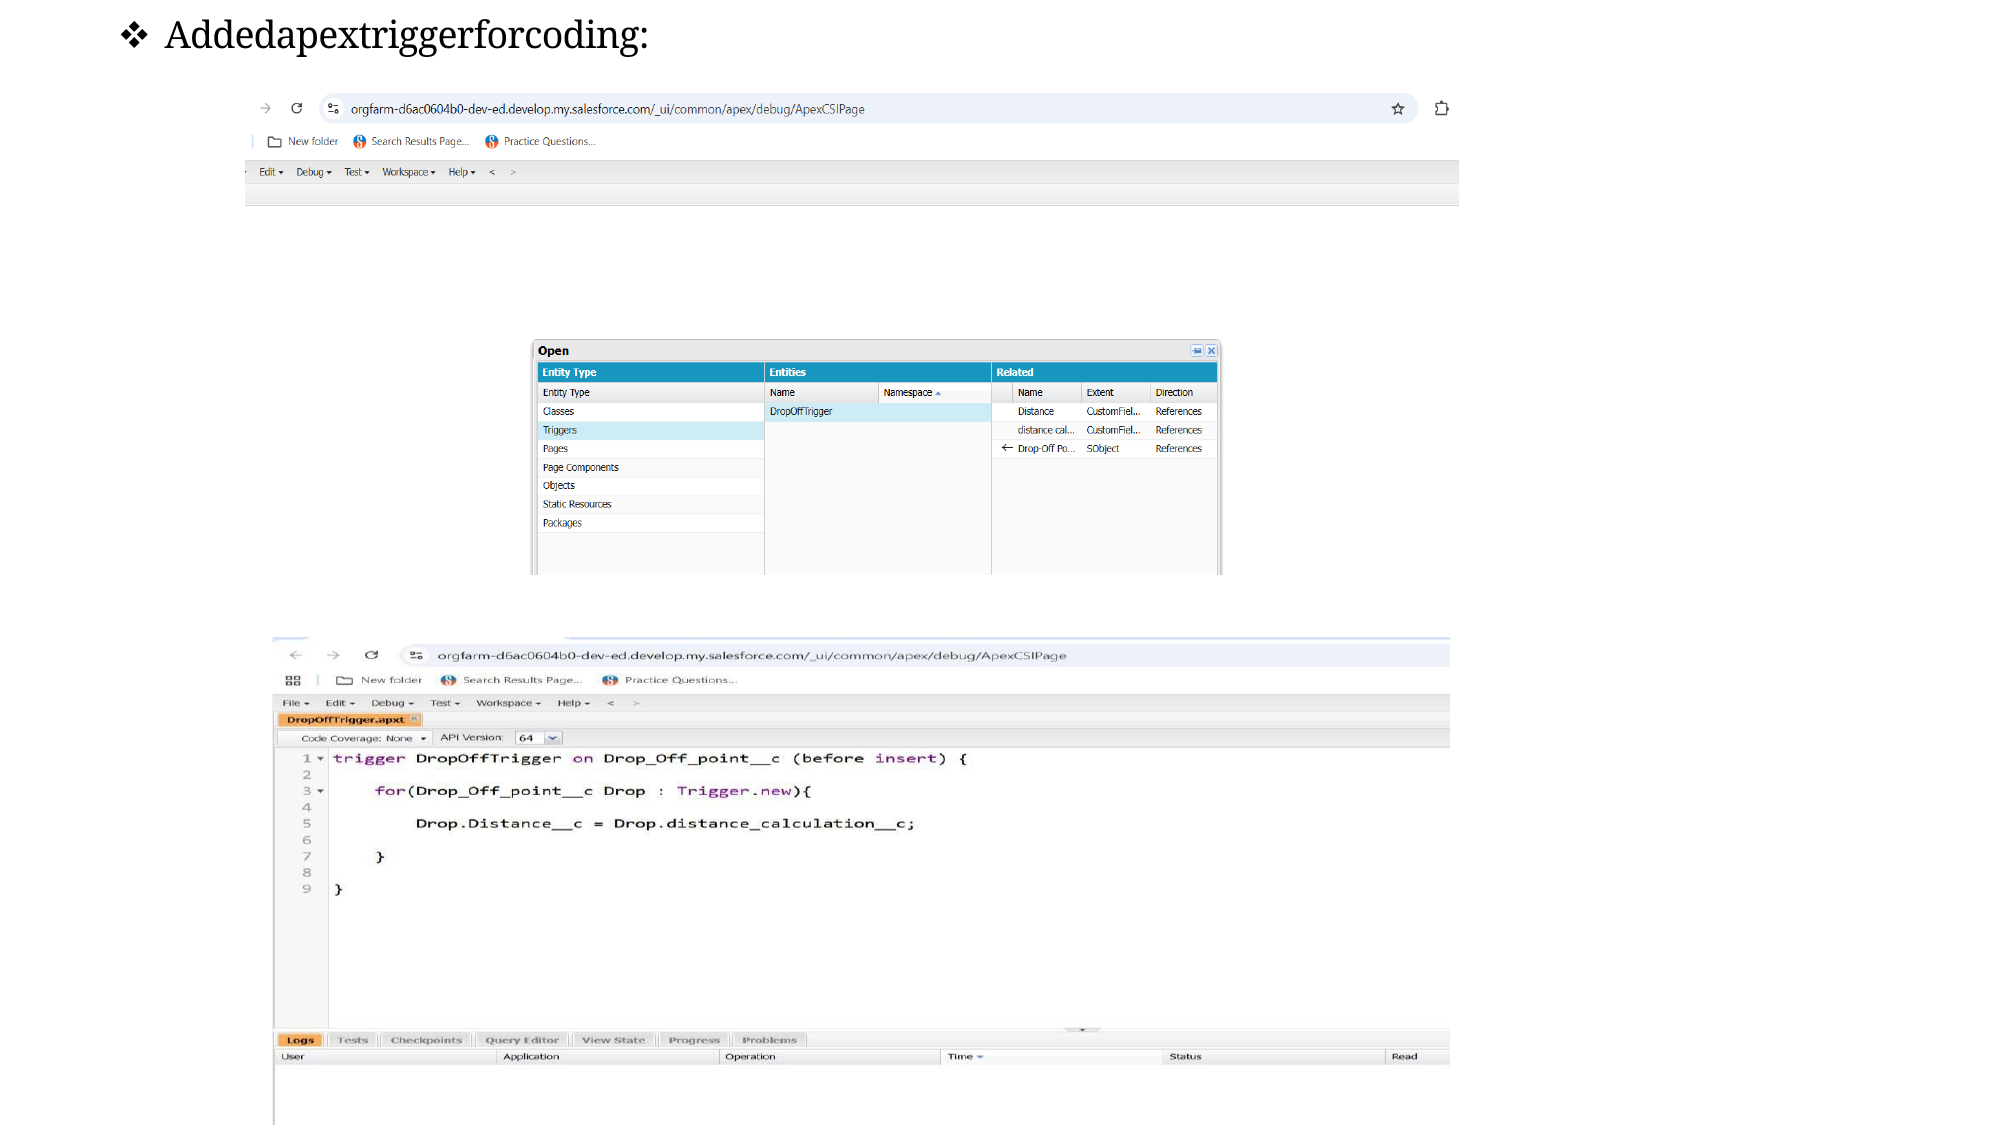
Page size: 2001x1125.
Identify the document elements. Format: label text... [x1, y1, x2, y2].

picture [272, 637, 1450, 1125]
picture [245, 93, 1460, 575]
list Addedapextriggerforcoding: [117, 8, 1941, 59]
